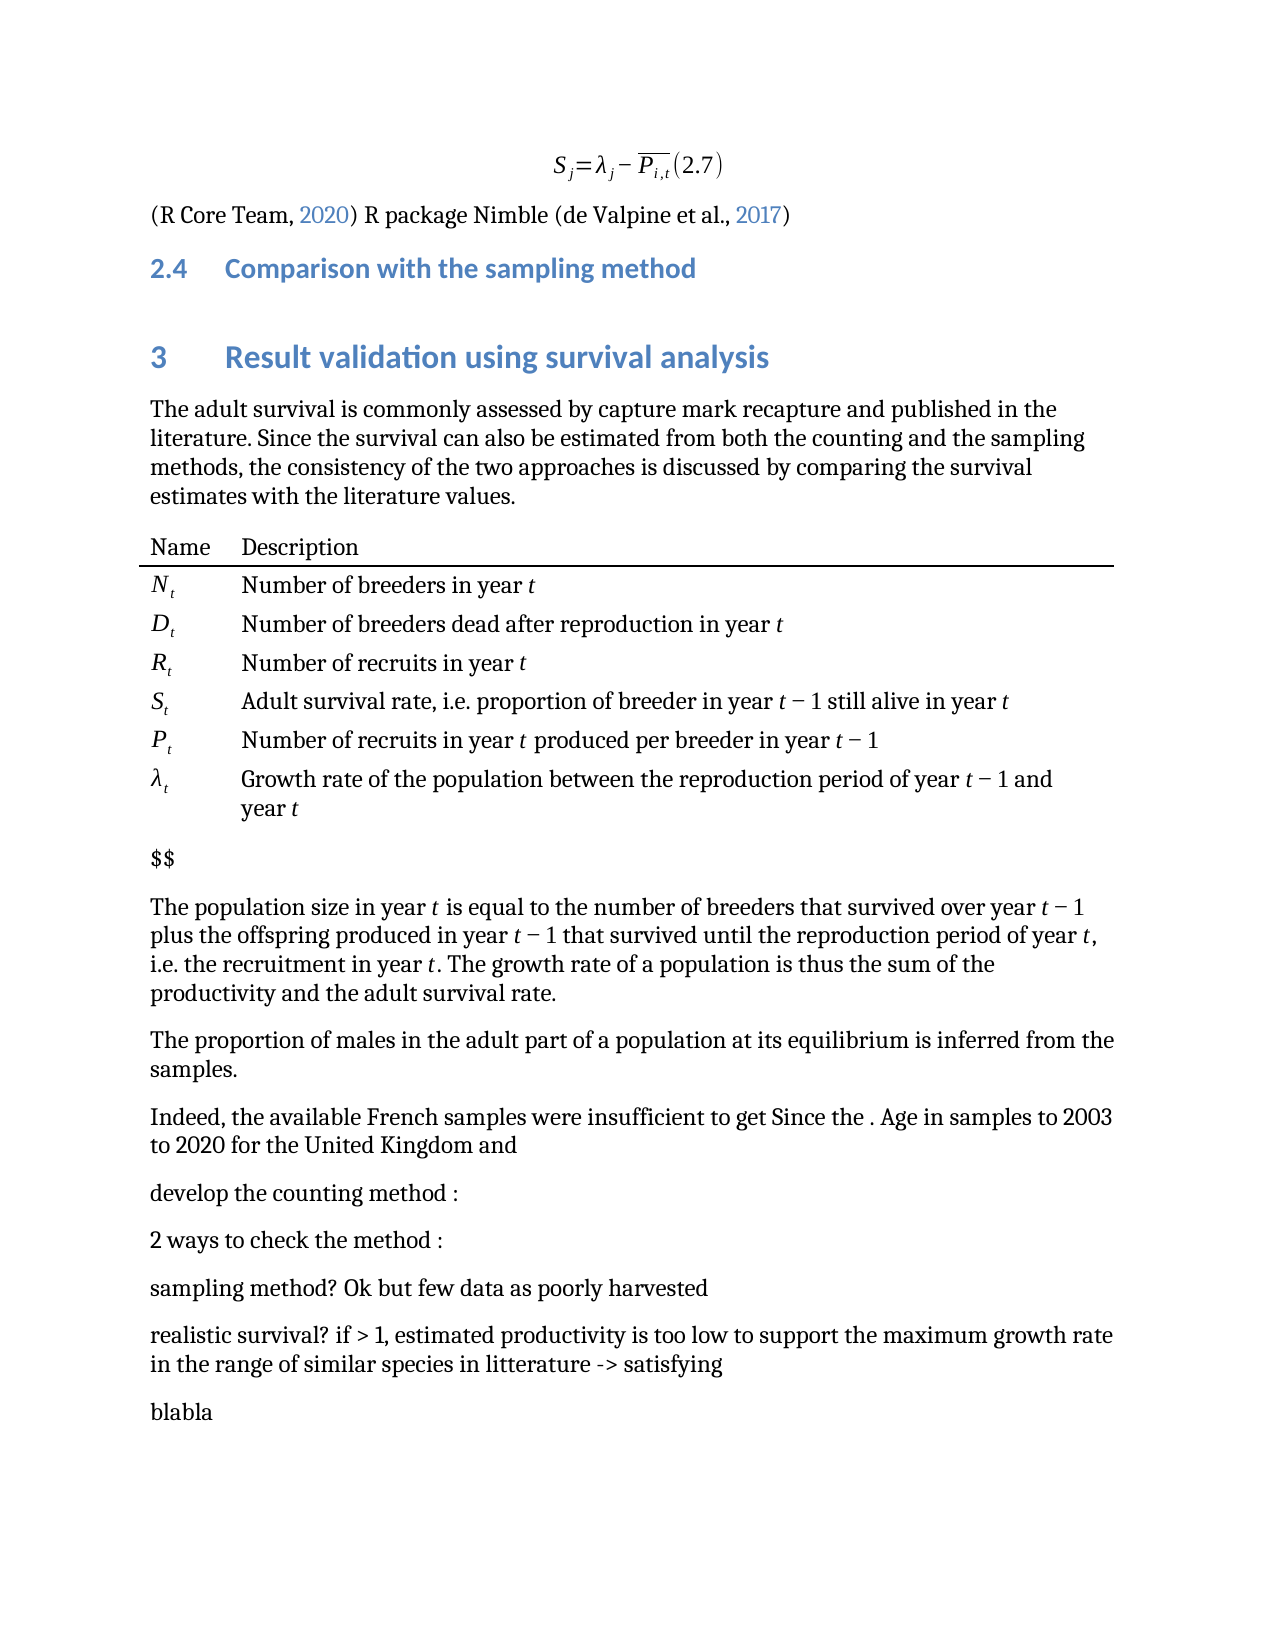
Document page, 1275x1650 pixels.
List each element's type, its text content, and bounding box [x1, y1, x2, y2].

text The proportion of males in the adult part of a population at its equilibrium is inferred from the samples. [150, 1026, 1125, 1084]
table_cell [139, 761, 230, 826]
table_cell Number of recruits in year produced per breeder in year [230, 723, 1114, 761]
text sampling method? Ok but few data as poorly harvested [150, 1274, 1125, 1302]
text (R Core Team, 2020) R package Nimble (de Valpine et al., 2017) [150, 201, 1125, 229]
table_cell [139, 645, 230, 683]
table_cell Number of breeders dead after reproduction in year [230, 606, 1114, 645]
table_cell Number of recruits in year [230, 645, 1114, 683]
text 2 ways to check the method : [150, 1226, 1125, 1255]
table_header Name [139, 529, 230, 565]
table_cell Growth rate of the population between the reproduction period of year and year [230, 761, 1114, 826]
text develop the counting method : [150, 1179, 1125, 1207]
subtitle 2.4 Comparison with the sampling method [150, 250, 1125, 286]
table_cell [139, 567, 230, 606]
table_cell [139, 606, 230, 645]
table_cell Number of breeders in year [230, 567, 1114, 606]
text blabla [150, 1397, 1125, 1426]
table_cell Adult survival rate, i.e. proportion of breeder in year still alive in year [230, 684, 1114, 722]
text Indeed, the available French samples were insufficient to get Since the . Age in samples to 2003 to 2020 for the United Kingdom and [150, 1102, 1125, 1160]
text realistic survival? if > 1, estimated productivity is too low to support the maximum growth rate in the range of similar species in litterature -> satisfying [150, 1321, 1125, 1379]
table_header Description [230, 529, 1114, 565]
text The adult survival is commonly assessed by capture mark recapture and published in the literature. Since the survival can also be estimated from both the counting and the sampling methods, the consistency of the two approaches is discussed by comparing the survival estimates with the literature values. [150, 395, 1125, 510]
table_cell [139, 684, 230, 722]
text $$ [150, 845, 1125, 874]
text The population size in year is equal to the number of breeders that survived over year plus the offspring produced in year that survived until the reproduction period of year , i.e. the recruitment in year . The growth rate of a population is thus the sum of the productivity and the adult survival rate. [150, 892, 1125, 1007]
subtitle 3 Result validation using survival analysis [150, 336, 1125, 377]
table_cell [139, 723, 230, 761]
